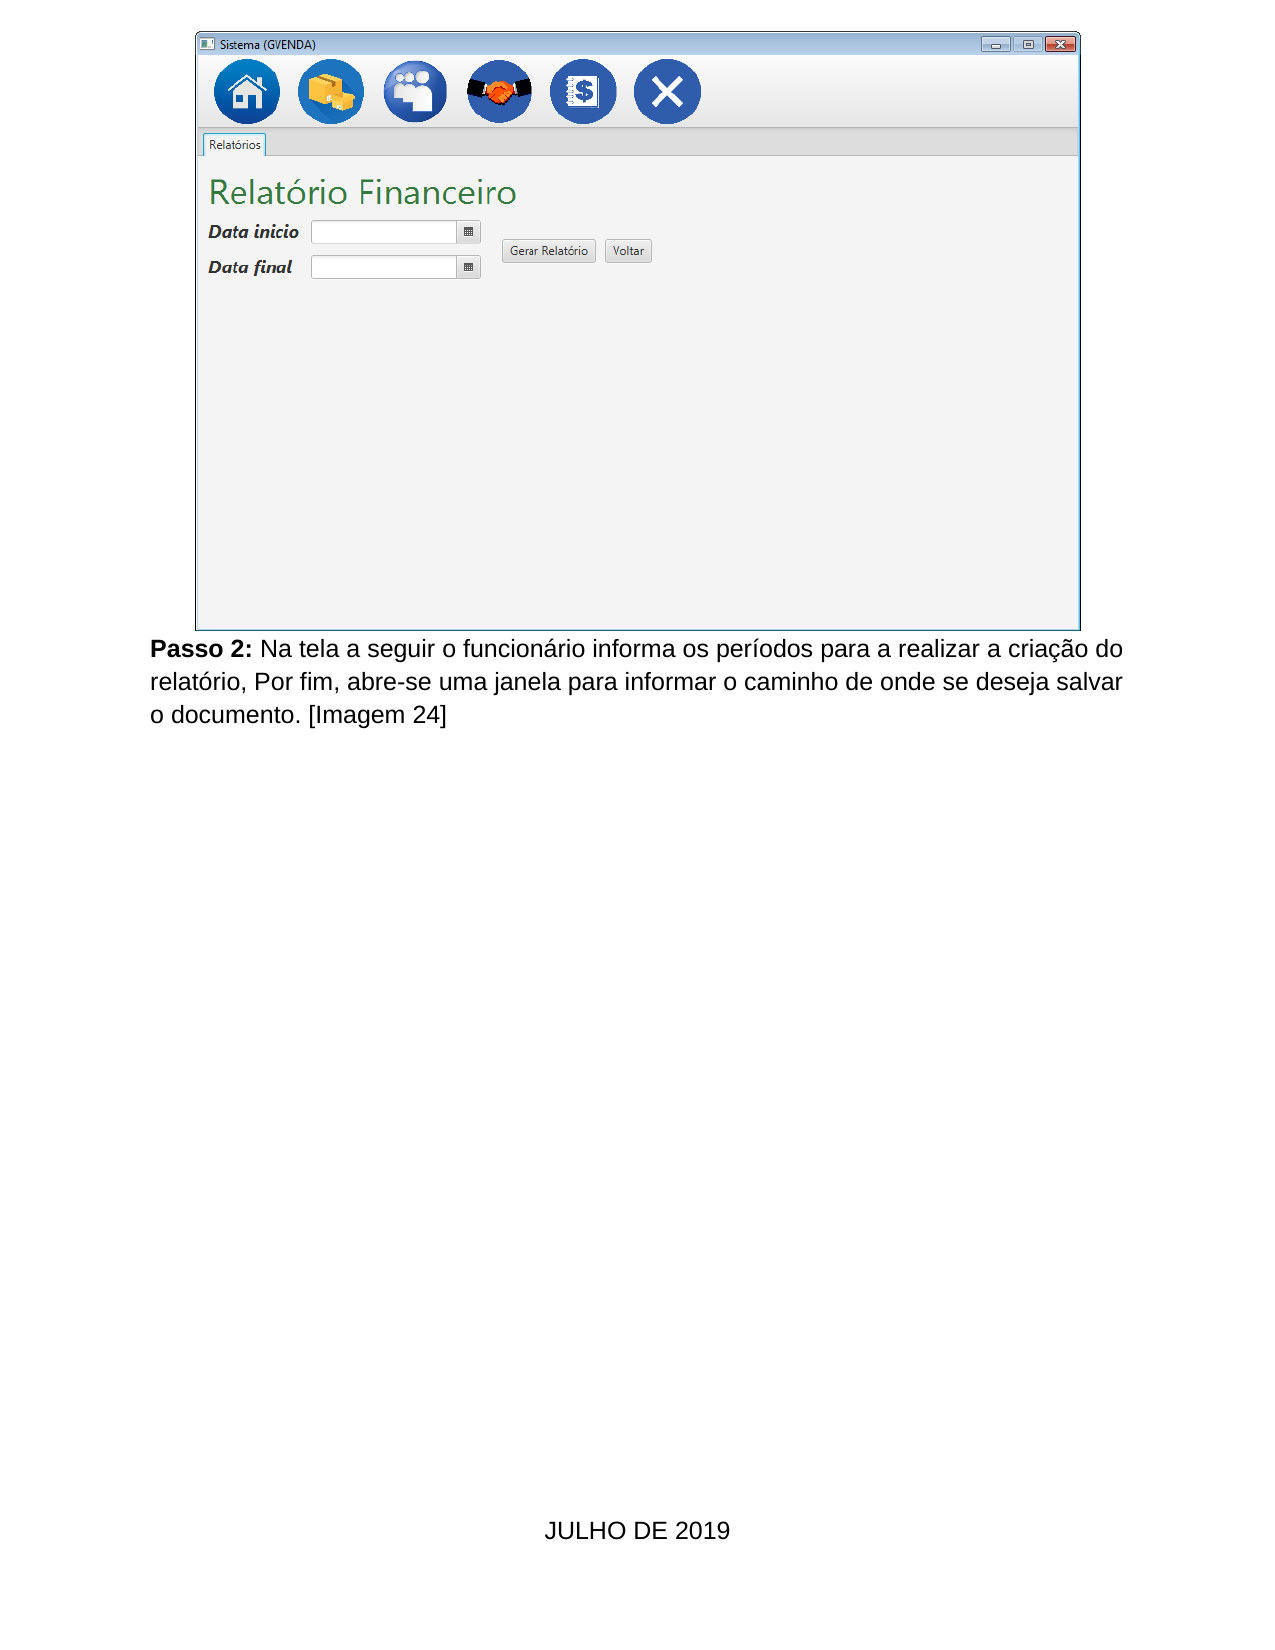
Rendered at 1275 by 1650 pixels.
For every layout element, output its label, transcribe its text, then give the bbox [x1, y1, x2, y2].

text Passo 2: Na tela a seguir o funcionário informa os períodos para a realizar a criação do relatório, Por fim, abre-se uma janela para informar o caminho de onde se deseja salvar o documento. [Imagem 24] [150, 634, 1125, 729]
picture [192, 29, 1083, 631]
